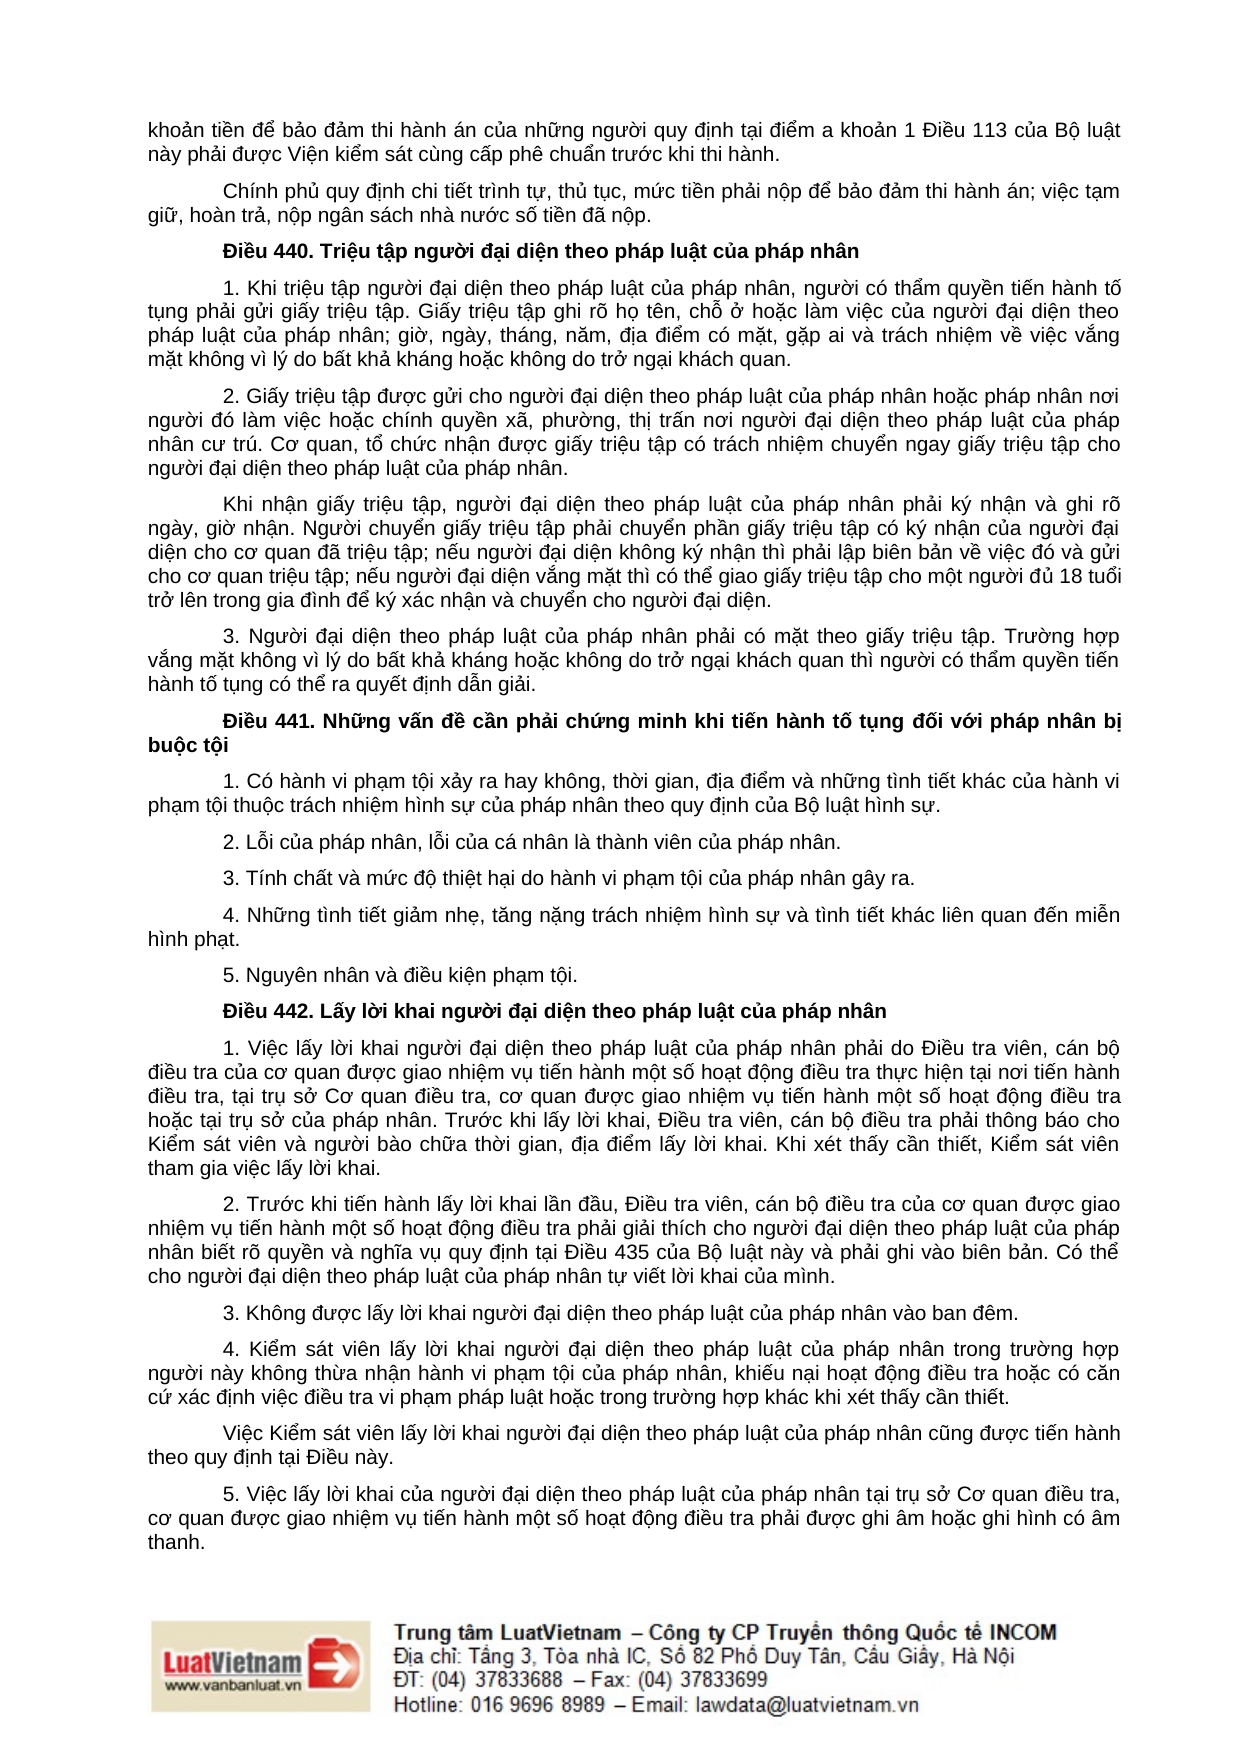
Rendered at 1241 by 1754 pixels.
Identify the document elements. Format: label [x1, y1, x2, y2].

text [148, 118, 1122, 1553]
picture [147, 1615, 1087, 1731]
